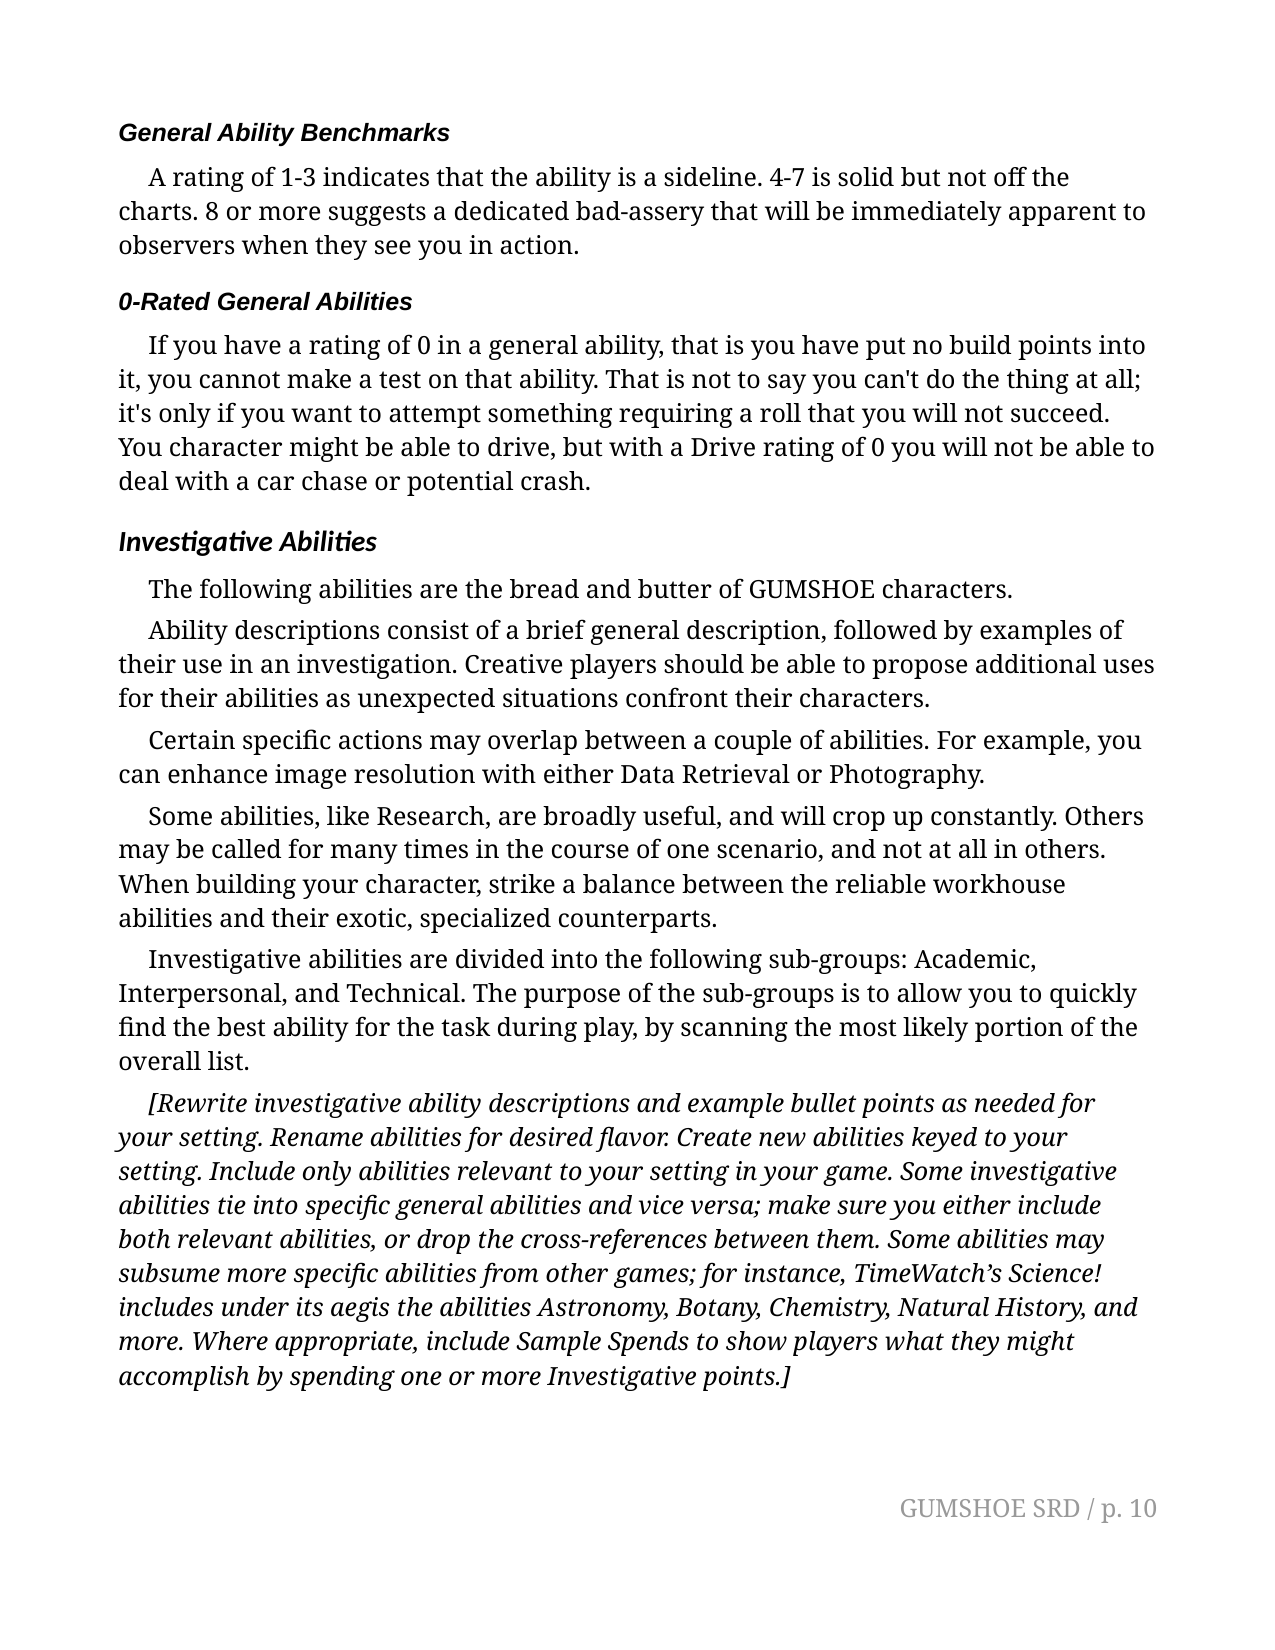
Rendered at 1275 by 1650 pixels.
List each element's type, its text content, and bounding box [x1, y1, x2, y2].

text The following abilities are the bread and butter of GUMSHOE characters. [118, 571, 1157, 605]
text [Rewrite investigative ability descriptions and example bullet points as needed for your setting. Rename abilities for desired flavor. Create new abilities keyed to your setting. Include only abilities relevant to your setting in your game. Some investigative abilities tie into specific general abilities and vice versa; make sure you either include both relevant abilities, or drop the cross-references between them. Some abilities may subsume more specific abilities from other games; for instance, TimeWatch’s Science! includes under its aegis the abilities Astronomy, Botany, Chemistry, Natural History, and more. Where appropriate, include Sample Spends to show players what they might accomplish by spending one or more Investigative points.] [118, 1086, 1157, 1392]
text Investigative abilities are divided into the following sub-groups: Academic, Interpersonal, and Technical. The purpose of the sub-groups is to allow you to quickly find the best ability for the task during play, by scanning the most likely portion of the overall list. [118, 942, 1157, 1078]
subtitle General Ability Benchmarks [118, 118, 1157, 147]
text Ability descriptions consist of a brief general description, followed by examples of their use in an investigation. Creative players should be able to propose additional uses for their abilities as unexpected situations confront their characters. [118, 613, 1157, 715]
subtitle Investigative Abilities [118, 523, 1157, 559]
subtitle 0-Rated General Abilities [118, 287, 1157, 315]
text A rating of 1-3 indicates that the ability is a sideline. 4-7 is solid but not off the charts. 8 or more suggests a dedicated bad-assery that will be immediately apparent to observers when they see you in action. [118, 159, 1157, 262]
text If you have a rating of 0 in a general ability, that is you have put no build points into it, you cannot make a test on that ability. That is not to say you can't do the thing at all; it's only if you want to attempt something requiring a roll that you will not succeed. You character might be able to drive, but with a Drive rating of 0 you will not be able to deal with a car chase or potential crash. [118, 328, 1157, 498]
text Certain specific actions may overlap between a couple of abilities. For example, you can enhance image resolution with either Data Retrieval or Photography. [118, 722, 1157, 791]
text Some abilities, like Research, are broadly useful, and will crop up constantly. Others may be called for many times in the course of one scenario, and not at all in others. When building your character, strike a balance between the reliable workhouse abilities and their exotic, specialized counterparts. [118, 798, 1157, 934]
